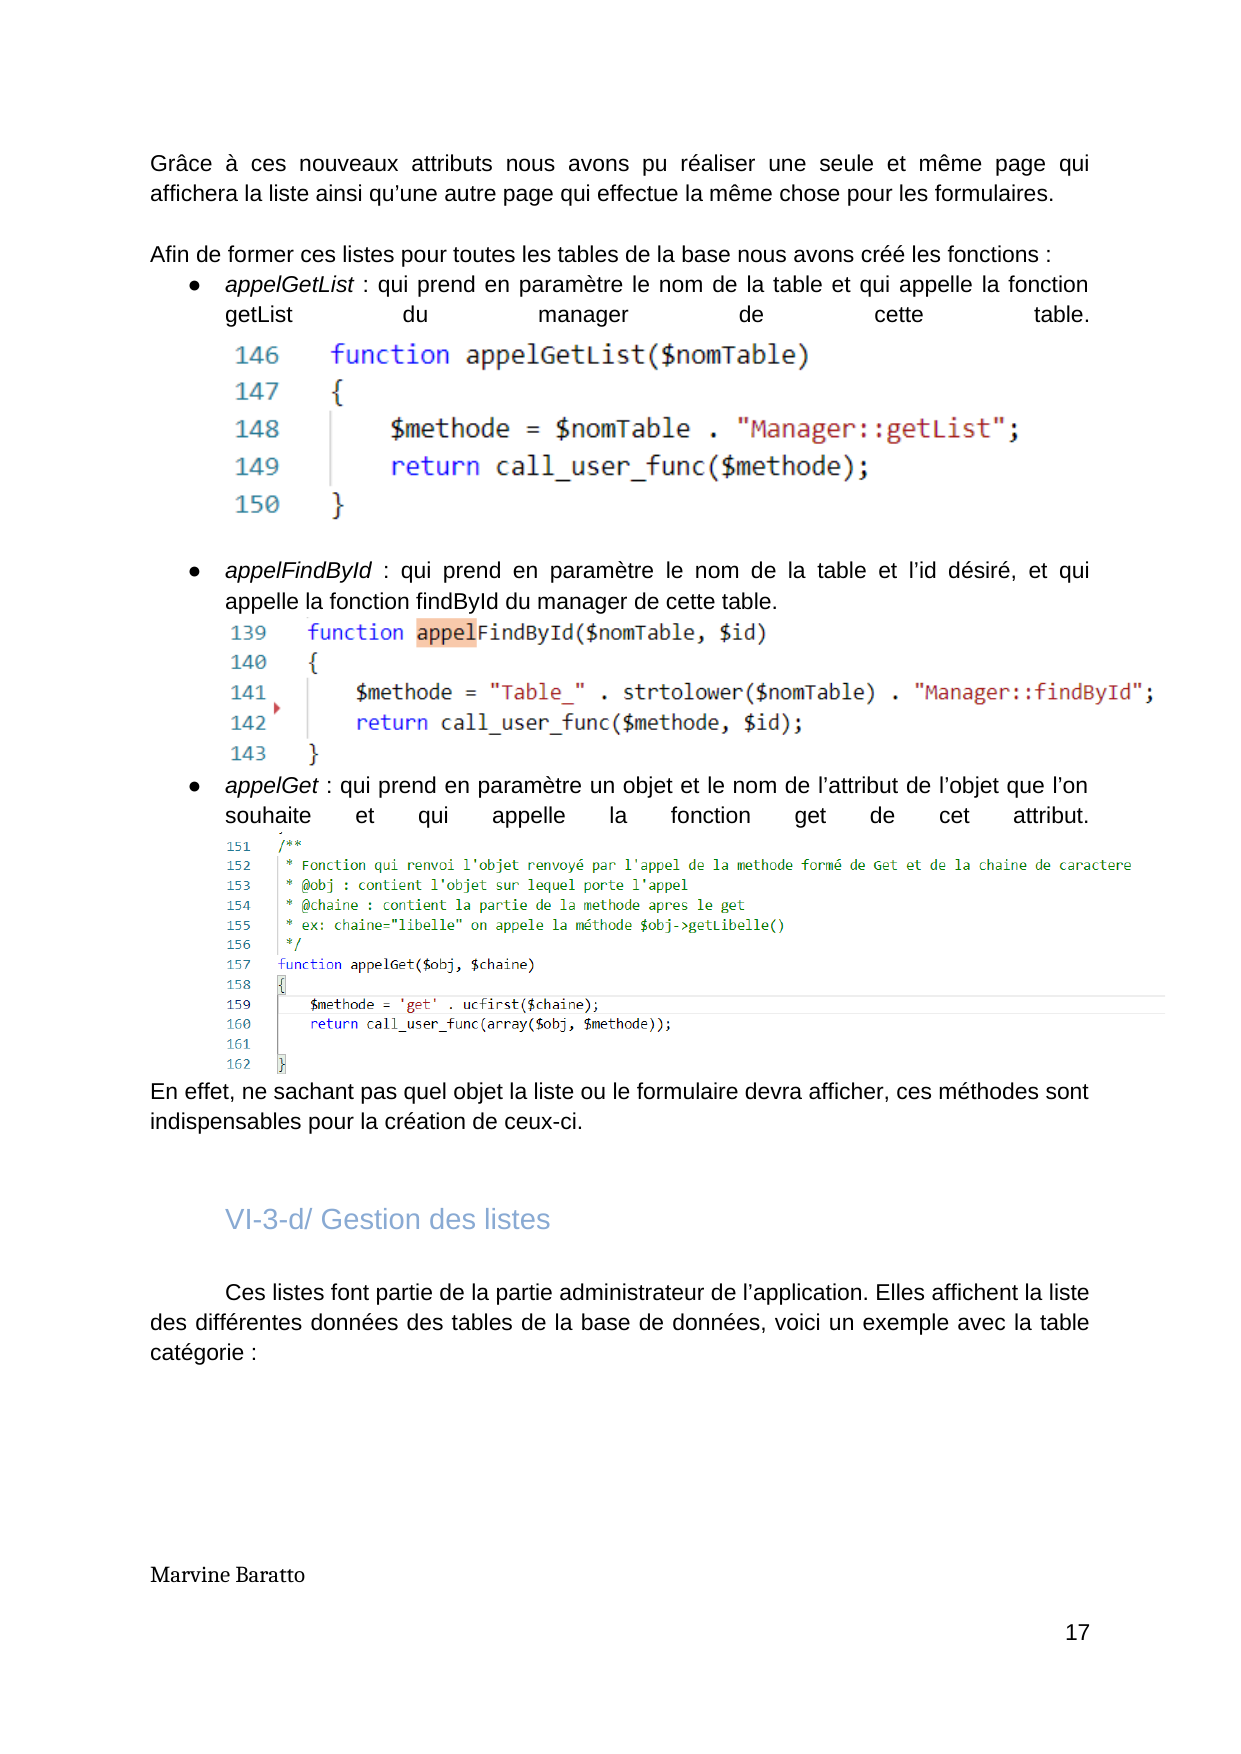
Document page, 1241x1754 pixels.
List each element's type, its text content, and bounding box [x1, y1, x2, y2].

list appelFindById : qui prend en paramètre le nom de la table et l’id désiré, et qui appelle la fonction findById du manager de cette table. [187, 557, 1090, 614]
text Grâce à ces nouveaux attributs nous avons pu réaliser une seule et même page qui affichera la liste ainsi qu’une autre page qui effectue la même chose pour les formulaires. [150, 150, 1090, 207]
subtitle VI-3-d/ Gestion des listes [150, 1202, 1090, 1235]
text En effet, ne sachant pas quel objet la liste ou le formulaire devra afficher, ces méthodes sont indispensables pour la création de ceux-ci. [150, 1078, 1090, 1134]
picture [225, 832, 1166, 1074]
picture [225, 331, 1061, 524]
picture [225, 617, 1166, 768]
text Ces listes font partie de la partie administrateur de l’application. Elles affichent la liste des différentes données des tables de la base de données, voici un exemple avec la table catégorie : [150, 1279, 1090, 1366]
text Afin de former ces listes pour toutes les tables de la base nous avons créé les fonctions : [150, 241, 1090, 267]
